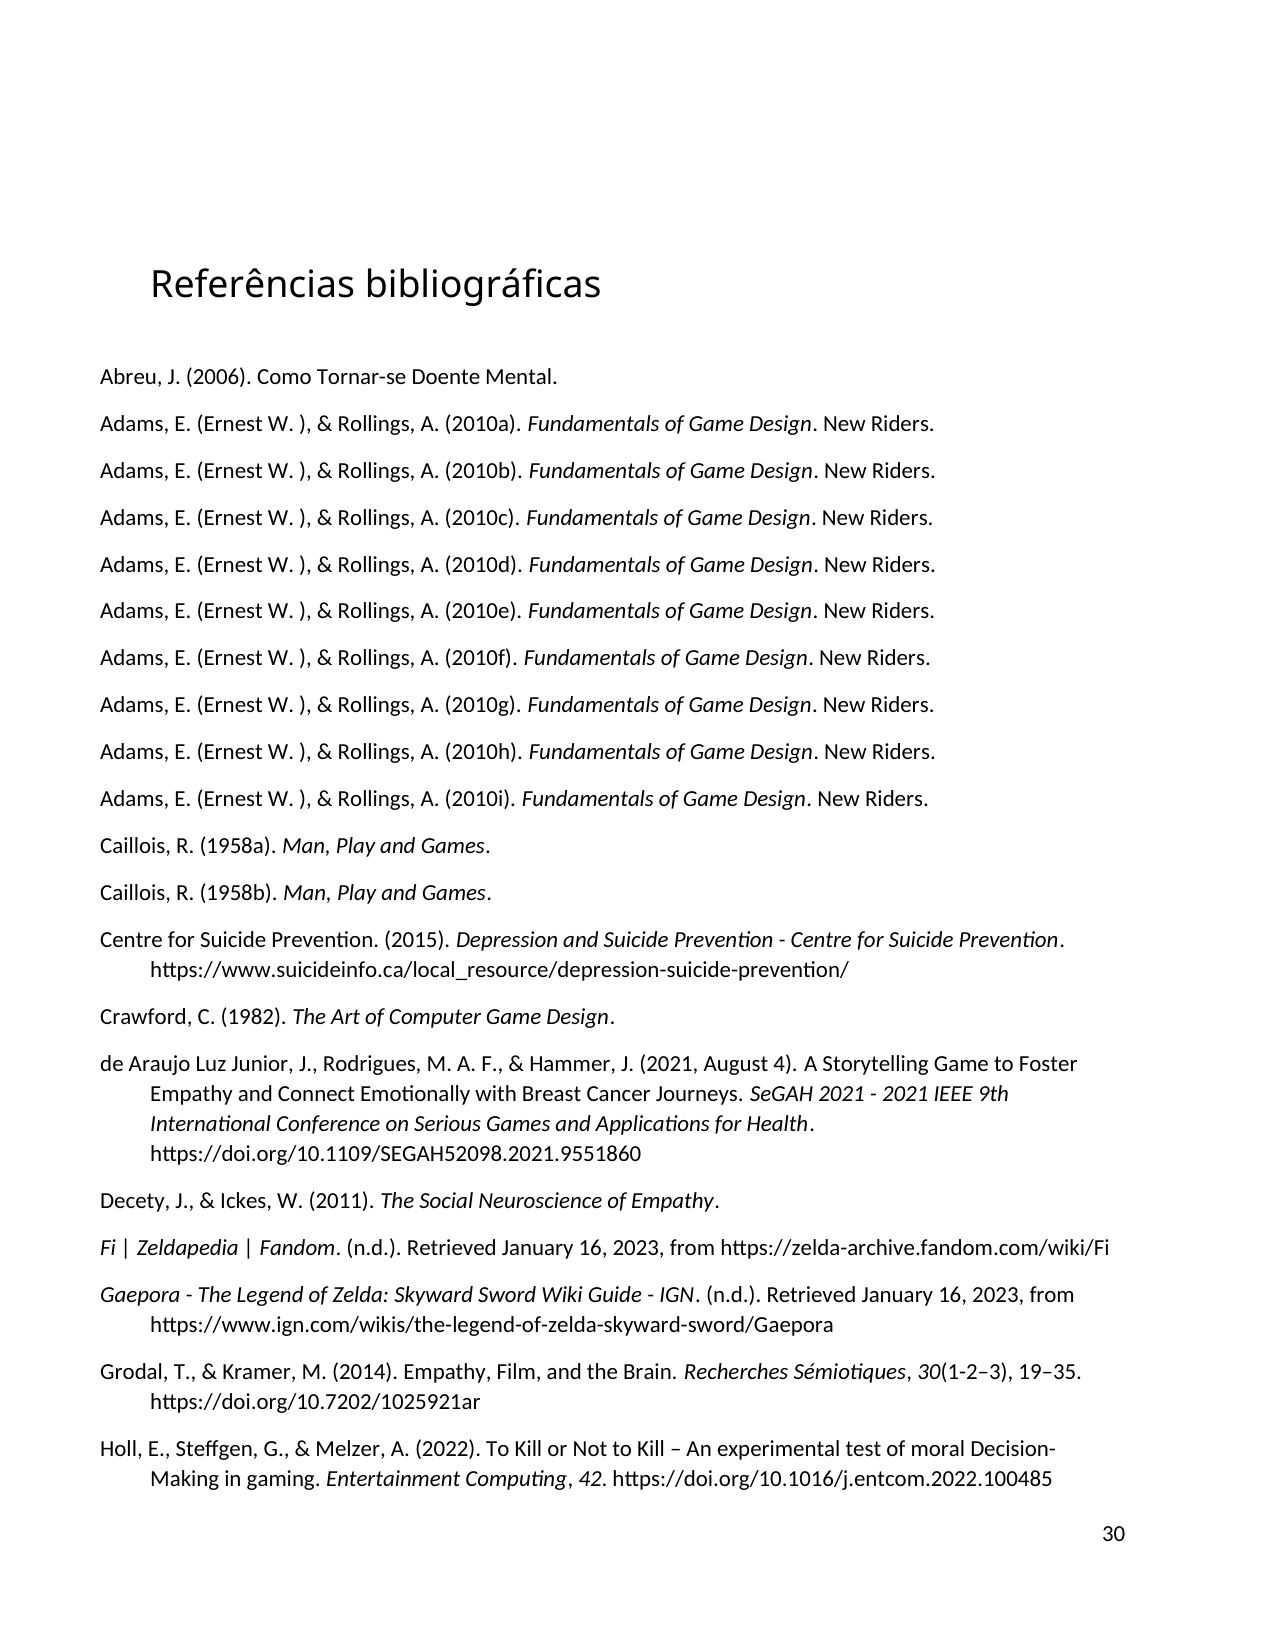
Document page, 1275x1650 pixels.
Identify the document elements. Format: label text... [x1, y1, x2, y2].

subtitle Referências bibliográficas [150, 257, 1125, 308]
